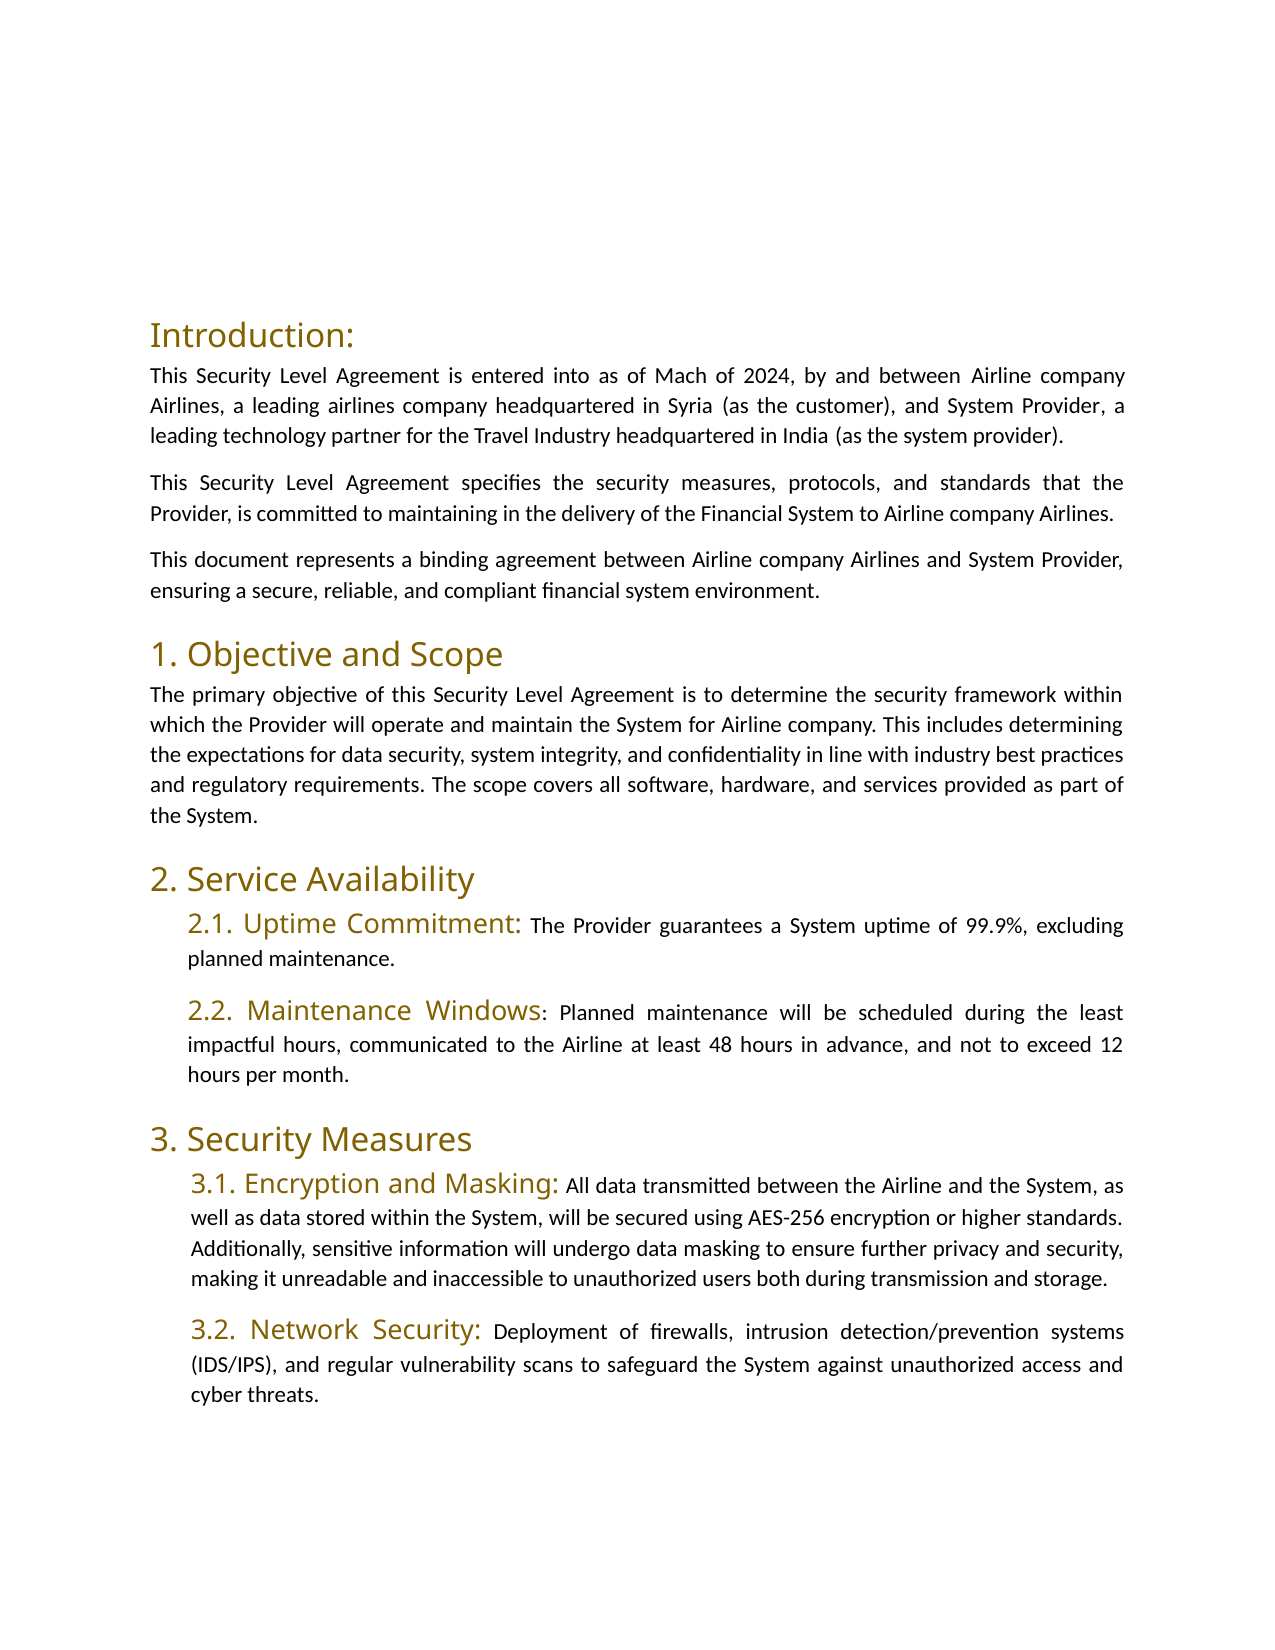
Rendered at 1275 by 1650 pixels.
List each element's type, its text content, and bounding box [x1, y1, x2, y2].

subtitle 2. Service Availability [150, 856, 1125, 901]
text 3.2. Network Security: Deployment of firewalls, intrusion detection/prevention systems (IDS/IPS), and regular vulnerability scans to safeguard the System against unauthorized access and cyber threats. [191, 1311, 1125, 1408]
text This Security Level Agreement is entered into as of Mach of 2024, by and between Airline company Airlines, a leading airlines company headquartered in Syria (as the customer), and System Provider, a leading technology partner for the Travel Industry headquartered in India (as the system provider). [150, 361, 1125, 450]
subtitle 1. Objective and Scope [150, 631, 1125, 676]
text The primary objective of this Security Level Agreement is to determine the security framework within which the Provider will operate and maintain the System for Airline company. This includes determining the expectations for data security, system integrity, and confidentiality in line with industry best practices and regulatory requirements. The scope covers all software, hardware, and services provided as part of the System. [150, 680, 1125, 829]
text 2.2. Maintenance Windows: Planned maintenance will be scheduled during the least impactful hours, communicated to the Airline at least 48 hours in advance, and not to exceed 12 hours per month. [187, 991, 1125, 1088]
subtitle Introduction: [150, 312, 1125, 358]
text This document represents a binding agreement between Airline company Airlines and System Provider, ensuring a secure, reliable, and compliant financial system environment. [150, 546, 1125, 604]
text This Security Level Agreement specifies the security measures, protocols, and standards that the Provider, is committed to maintaining in the delivery of the Financial System to Airline company Airlines. [150, 468, 1125, 527]
subtitle 3. Security Measures [150, 1115, 1125, 1161]
list 3.1. Encryption and Masking: All data transmitted between the Airline and the System, as well as data stored within the System, will be secured using AES-256 encryption or higher standards. Additionally, sensitive information will undergo data masking to ensure further privacy and security, making it unreadable and inaccessible to unauthorized users both during transmission and storage. [191, 1164, 1125, 1292]
text 2.1. Uptime Commitment: The Provider guarantees a System uptime of 99.9%, excluding planned maintenance. [187, 905, 1125, 972]
